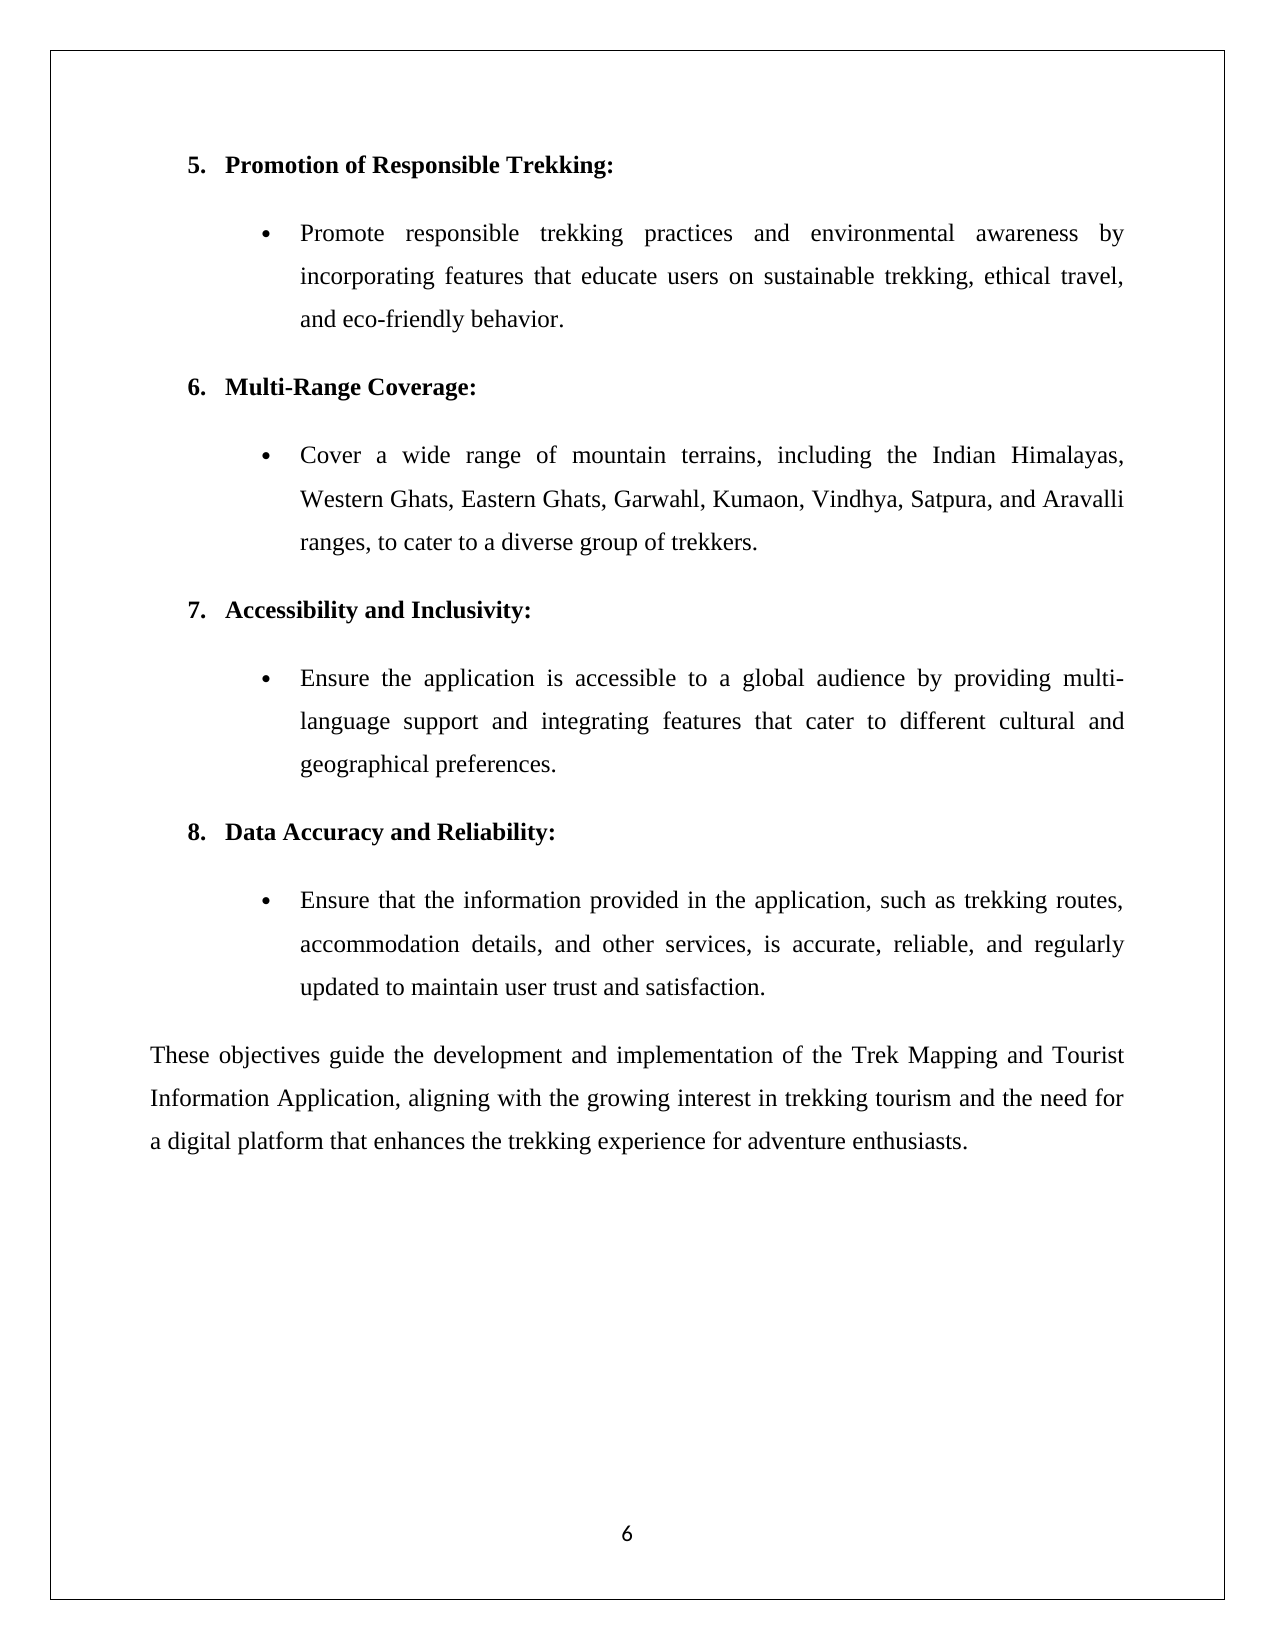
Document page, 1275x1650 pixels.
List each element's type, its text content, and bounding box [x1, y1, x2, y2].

list Ensure that the information provided in the application, such as trekking routes, accommodation details, and other services, is accurate, reliable, and regularly updated to maintain user trust and satisfaction. [262, 886, 1125, 1001]
list Accessibility and Inclusivity: [187, 595, 1125, 624]
list Cover a wide range of mountain terrains, including the Indian Himalayas, Western Ghats, Eastern Ghats, Garwahl, Kumaon, Vindhya, Satpura, and Aravalli ranges, to cater to a diverse group of trekkers. [262, 441, 1125, 556]
text These objectives guide the development and implementation of the Trek Mapping and Tourist Information Application, aligning with the growing interest in trekking tourism and the need for a digital platform that enhances the trekking experience for adventure enthusiasts. [150, 1040, 1125, 1155]
list Multi-Range Coverage: [187, 372, 1125, 401]
list Promote responsible trekking practices and environmental awareness by incorporating features that educate users on sustainable trekking, ethical travel, and eco-friendly behavior. [262, 218, 1125, 333]
list Promotion of Responsible Trekking: [187, 150, 1125, 179]
list Data Accuracy and Reliability: [187, 817, 1125, 846]
list Ensure the application is accessible to a global audience by providing multi-language support and integrating features that cater to different cultural and geographical preferences. [262, 663, 1125, 778]
